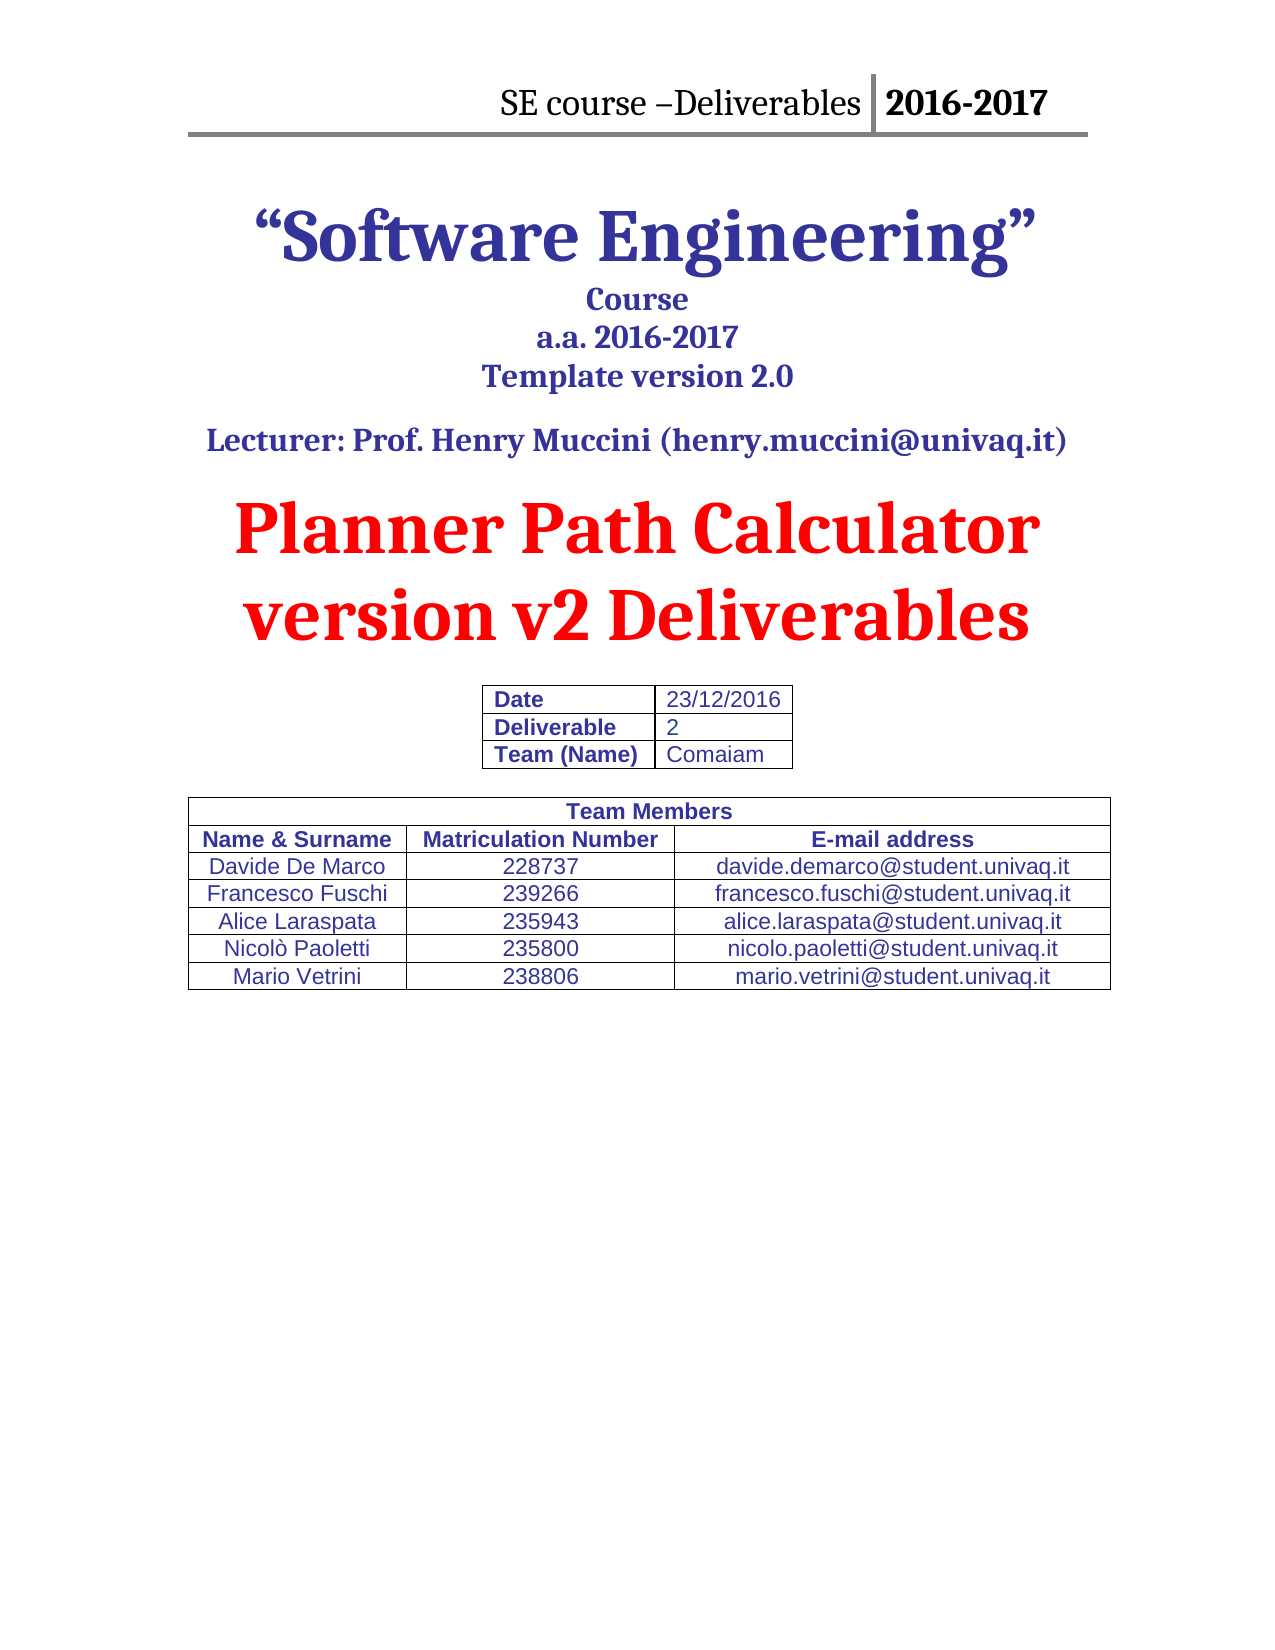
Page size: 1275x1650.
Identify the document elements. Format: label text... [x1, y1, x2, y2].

table_cell francesco.fuschi@student.univaq.it [675, 880, 1110, 907]
text Lecturer: Prof. Henry Muccini (henry.muccini@univaq.it) [187, 422, 1087, 460]
table_header Team Members [189, 798, 1110, 824]
table_cell 2 [656, 714, 792, 740]
table_cell alice.laraspata@student.univaq.it [675, 908, 1110, 934]
table_cell Francesco Fuschi [189, 880, 406, 907]
table_cell E-mail address [675, 826, 1110, 852]
table_cell Nicolò Paoletti [189, 935, 406, 962]
table_cell mario.vetrini@student.univaq.it [675, 963, 1110, 989]
table_cell Name & Surname [189, 826, 406, 852]
text “Software Engineering” [187, 194, 1087, 280]
table_cell Team (Name) [483, 741, 654, 767]
table_cell 239266 [407, 880, 674, 907]
table_header Date [483, 686, 654, 713]
text Course [187, 280, 1087, 319]
table_cell Matriculation Number [407, 826, 674, 852]
table_cell 238806 [407, 963, 674, 989]
text Template version 2.0 [187, 357, 1087, 395]
table_header 23/12/2016 [656, 686, 792, 713]
table_cell 228737 [407, 853, 674, 879]
table_cell nicolo.paoletti@student.univaq.it [675, 935, 1110, 962]
table_cell Alice Laraspata [189, 908, 406, 934]
text a.a. 2016-2017 [187, 319, 1087, 357]
table_cell davide.demarco@student.univaq.it [675, 853, 1110, 879]
text Planner Path Calculator version v2 Deliverables [187, 486, 1087, 659]
table_cell Mario Vetrini [189, 963, 406, 989]
table_cell 235800 [407, 935, 674, 962]
table_cell Deliverable [483, 714, 654, 740]
table_cell 235943 [407, 908, 674, 934]
table_cell Davide De Marco [189, 853, 406, 879]
table_cell Comaiam [656, 741, 792, 767]
